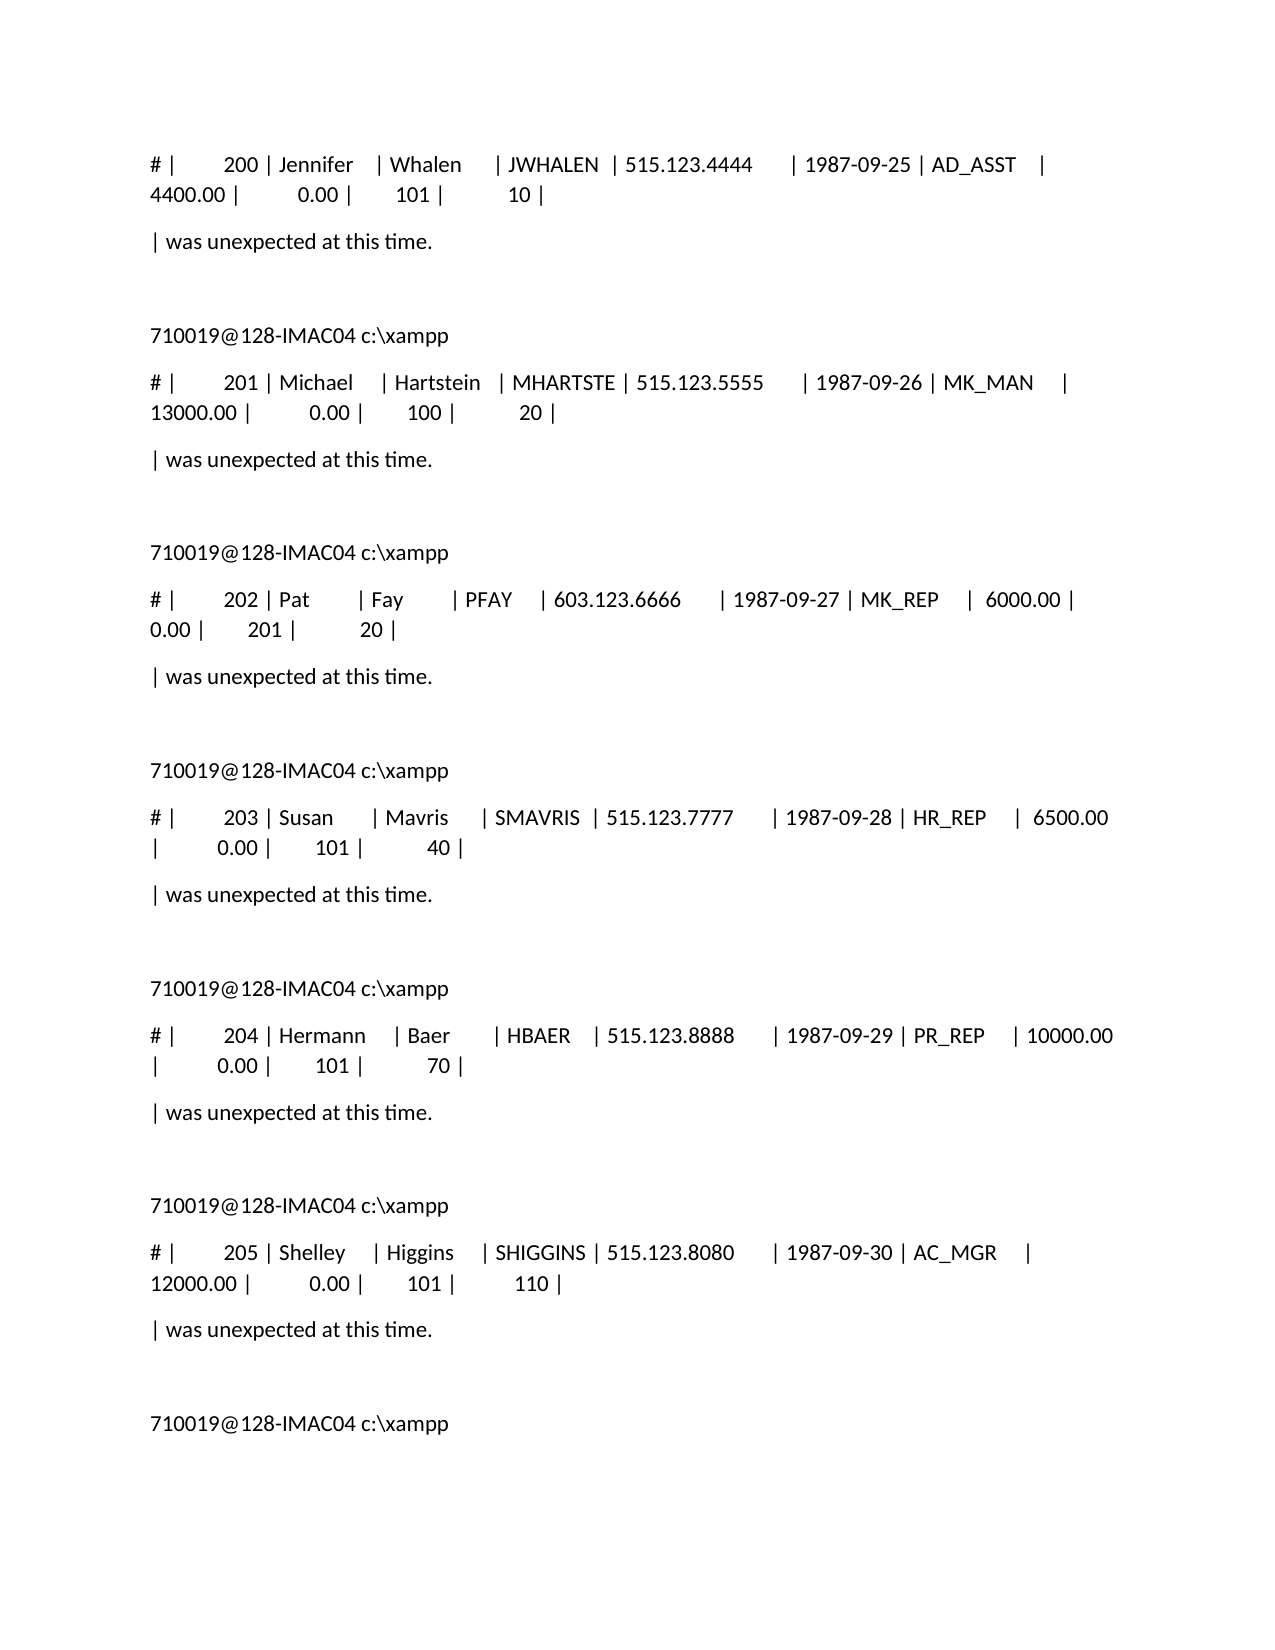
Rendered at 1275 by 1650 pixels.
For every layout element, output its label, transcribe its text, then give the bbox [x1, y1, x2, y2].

text # | 205 | Shelley | Higgins | SHIGGINS | 515.123.8080 | 1987-09-30 | AC_MGR | 12000.00 | 0.00 | 101 | 110 | [150, 1238, 1125, 1297]
text # | 204 | Hermann | Baer | HBAER | 515.123.8888 | 1987-09-29 | PR_REP | 10000.00 | 0.00 | 101 | 70 | [150, 1021, 1125, 1079]
text 710019@128-IMAC04 c:\xampp [150, 1192, 1125, 1220]
text | was unexpected at this time. [150, 880, 1125, 908]
text # | 200 | Jennifer | Whalen | JWHALEN | 515.123.4444 | 1987-09-25 | AD_ASST | 4400.00 | 0.00 | 101 | 10 | [150, 150, 1125, 208]
text # | 202 | Pat | Fay | PFAY | 603.123.6666 | 1987-09-27 | MK_REP | 6000.00 | 0.00 | 201 | 20 | [150, 585, 1125, 644]
text | was unexpected at this time. [150, 445, 1125, 473]
text | was unexpected at this time. [150, 227, 1125, 255]
text | was unexpected at this time. [150, 662, 1125, 691]
text 710019@128-IMAC04 c:\xampp [150, 756, 1125, 784]
text 710019@128-IMAC04 c:\xampp [150, 321, 1125, 349]
text | was unexpected at this time. [150, 1098, 1125, 1126]
text 710019@128-IMAC04 c:\xampp [150, 974, 1125, 1002]
text # | 203 | Susan | Mavris | SMAVRIS | 515.123.7777 | 1987-09-28 | HR_REP | 6500.00 | 0.00 | 101 | 40 | [150, 803, 1125, 861]
text # | 201 | Michael | Hartstein | MHARTSTE | 515.123.5555 | 1987-09-26 | MK_MAN | 13000.00 | 0.00 | 100 | 20 | [150, 368, 1125, 426]
text | was unexpected at this time. [150, 1316, 1125, 1344]
text 710019@128-IMAC04 c:\xampp [150, 1409, 1125, 1437]
text 710019@128-IMAC04 c:\xampp [150, 538, 1125, 567]
